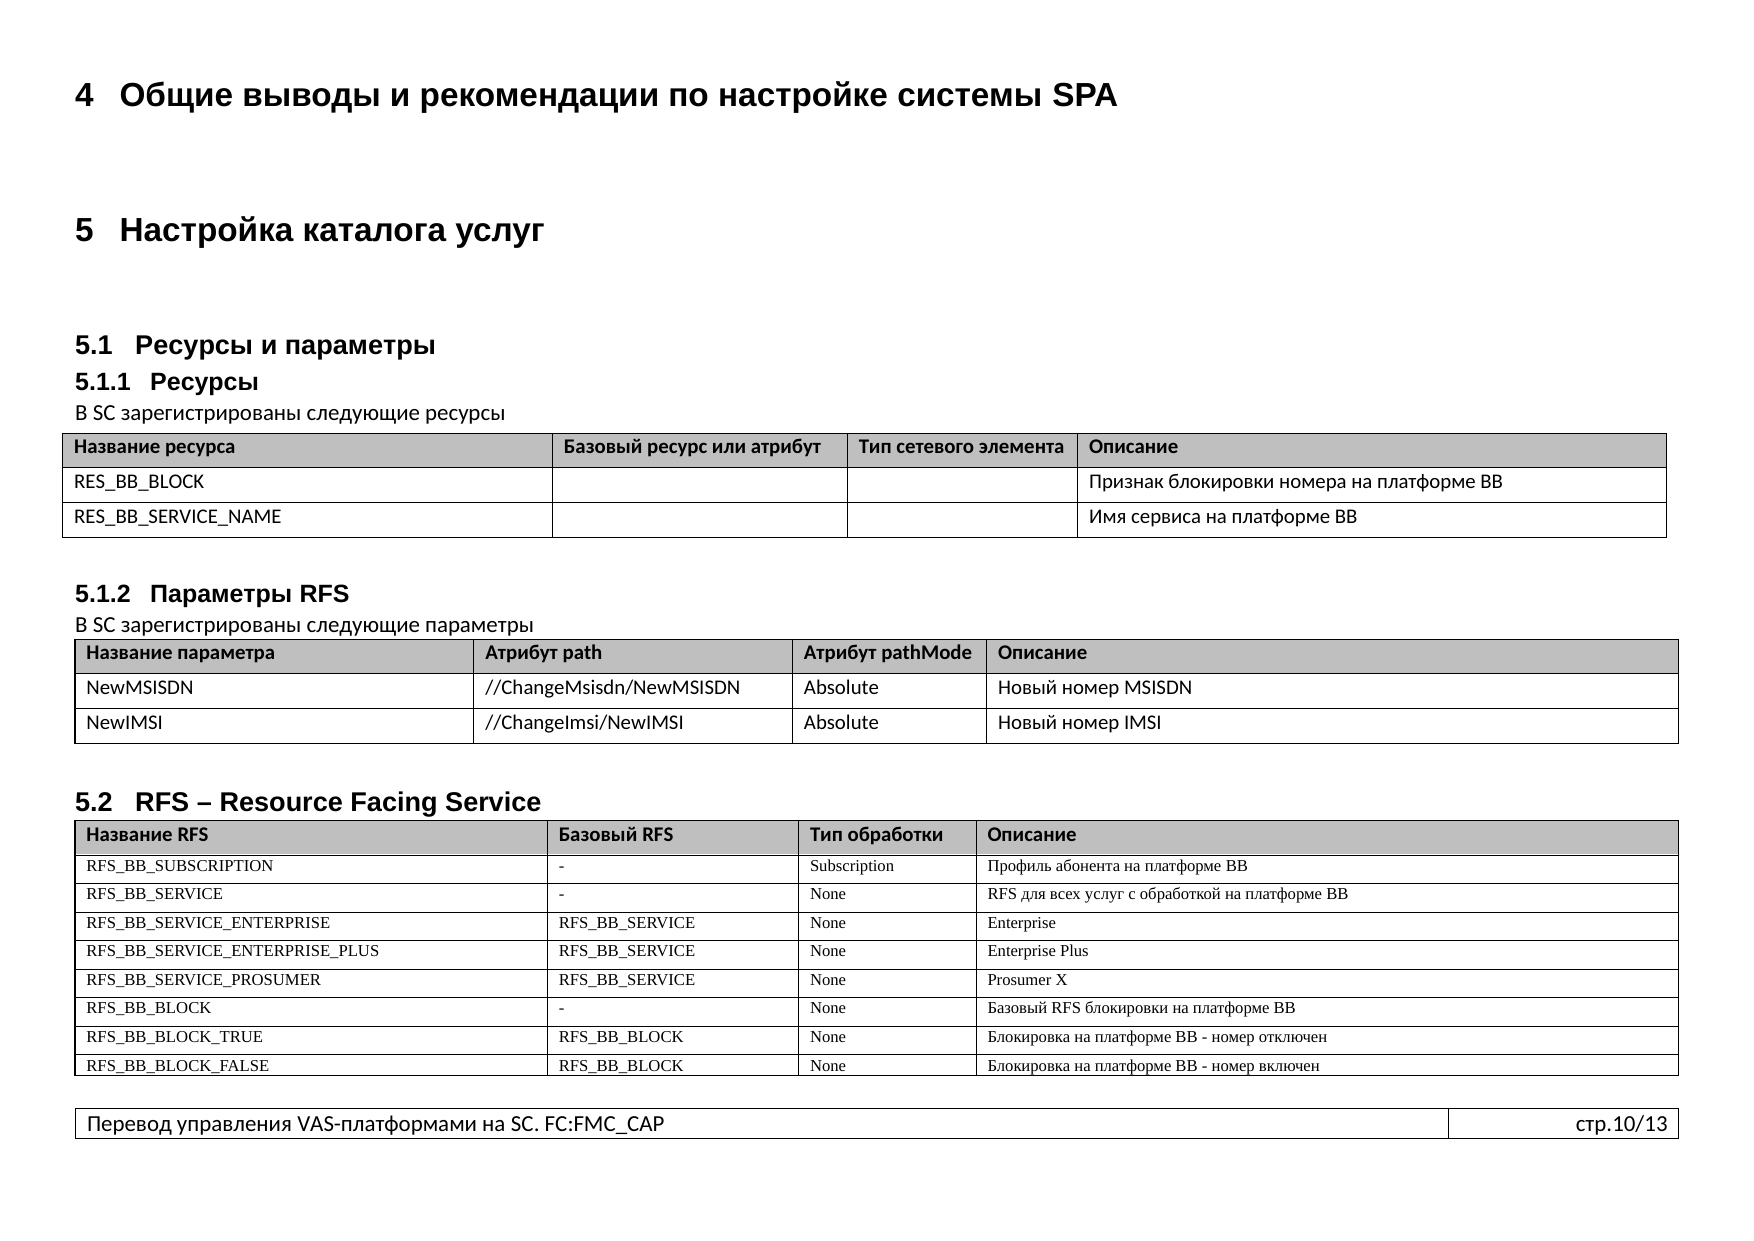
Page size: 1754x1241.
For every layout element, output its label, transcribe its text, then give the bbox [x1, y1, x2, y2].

table_header Название параметра [76, 640, 473, 673]
table_cell RFS для всех услуг с обработкой на платформе BB [977, 884, 1678, 912]
table_cell None [799, 1027, 976, 1054]
table_cell Признак блокировки номера на платформе BB [1078, 468, 1666, 502]
table_cell //ChangeMsisdn/NewMSISDN [474, 674, 792, 708]
table_cell NewMSISDN [76, 674, 473, 708]
table_cell RFS_BB_BLOCK [76, 998, 547, 1026]
table_cell RFS_BB_BLOCK [548, 1027, 798, 1054]
table_header Базовый ресурс или атрибут [553, 434, 847, 467]
table_cell Блокировка на платформе BB - номер отключен [977, 1027, 1678, 1054]
table_cell RES_BB_BLOCK [63, 468, 552, 502]
table_cell None [799, 941, 976, 969]
table_cell RFS_BB_SERVICE [548, 913, 798, 940]
table_cell Новый номер IMSI [987, 709, 1678, 743]
table_cell Имя сервиса на платформе BB [1078, 503, 1666, 537]
table_cell RFS_BB_BLOCK_TRUE [76, 1027, 547, 1054]
table_cell RFS_BB_SERVICE [76, 884, 547, 912]
table_cell RES_BB_SERVICE_NAME [63, 503, 552, 537]
table_cell Prosumer X [977, 970, 1678, 997]
table_cell Блокировка на платформе BB - номер включен [977, 1055, 1678, 1074]
table_cell Absolute [793, 674, 986, 708]
table_header Название RFS [76, 821, 547, 854]
table_cell RFS_BB_SERVICE_ENTERPRISE [76, 913, 547, 940]
table_cell Absolute [793, 709, 986, 743]
table_header Базовый RFS [548, 821, 798, 854]
table_cell - [548, 998, 798, 1026]
table_header Атрибут pathMode [793, 640, 986, 673]
table_cell //ChangeImsi/NewIMSI [474, 709, 792, 743]
subtitle Общие выводы и рекомендации по настройке системы SPA [75, 75, 1701, 113]
table_header Описание [1078, 434, 1666, 467]
table_cell [848, 468, 1077, 502]
table_cell RFS_BB_SERVICE_ENTERPRISE_PLUS [76, 941, 547, 969]
subtitle RFS – Resource Facing Service [75, 786, 1679, 817]
subtitle Ресурсы и параметры [75, 329, 1679, 360]
table_cell - [548, 884, 798, 912]
table_cell [553, 468, 847, 502]
table_cell RFS_BB_SUBSCRIPTION [76, 856, 547, 883]
table_cell Базовый RFS блокировки на платформе BB [977, 998, 1678, 1026]
table_cell - [548, 856, 798, 883]
table_cell Subscription [799, 856, 976, 883]
table_header Тип сетевого элемента [848, 434, 1077, 467]
subtitle Параметры RFS [75, 579, 1679, 608]
table_cell NewIMSI [76, 709, 473, 743]
table_header Атрибут path [474, 640, 792, 673]
subtitle Ресурсы [75, 367, 1679, 395]
table_cell RFS_BB_SERVICE [548, 941, 798, 969]
table_cell None [799, 913, 976, 940]
table_cell RFS_BB_SERVICE [548, 970, 798, 997]
table_cell RFS_BB_BLOCK_FALSE [76, 1055, 547, 1074]
table_header Тип обработки [799, 821, 976, 854]
table_cell Enterprise [977, 913, 1678, 940]
subtitle Настройка каталога услуг [75, 210, 1701, 249]
table_header Описание [977, 821, 1678, 854]
table_cell [553, 503, 847, 537]
table_cell RFS_BB_SERVICE_PROSUMER [76, 970, 547, 997]
table_header Название ресурса [63, 434, 552, 467]
table_cell None [799, 884, 976, 912]
table_cell Enterprise Plus [977, 941, 1678, 969]
text В SC зарегистрированы следующие ресурсы [75, 398, 1679, 426]
text В SC зарегистрированы следующие параметры [75, 611, 1679, 638]
table_header Описание [987, 640, 1678, 673]
table_cell Профиль абонента на платформе BB [977, 856, 1678, 883]
table_cell None [799, 998, 976, 1026]
table_cell [848, 503, 1077, 537]
table_cell None [799, 970, 976, 997]
table_cell RFS_BB_BLOCK [548, 1055, 798, 1074]
table_cell Новый номер MSISDN [987, 674, 1678, 708]
table_cell None [799, 1055, 976, 1074]
